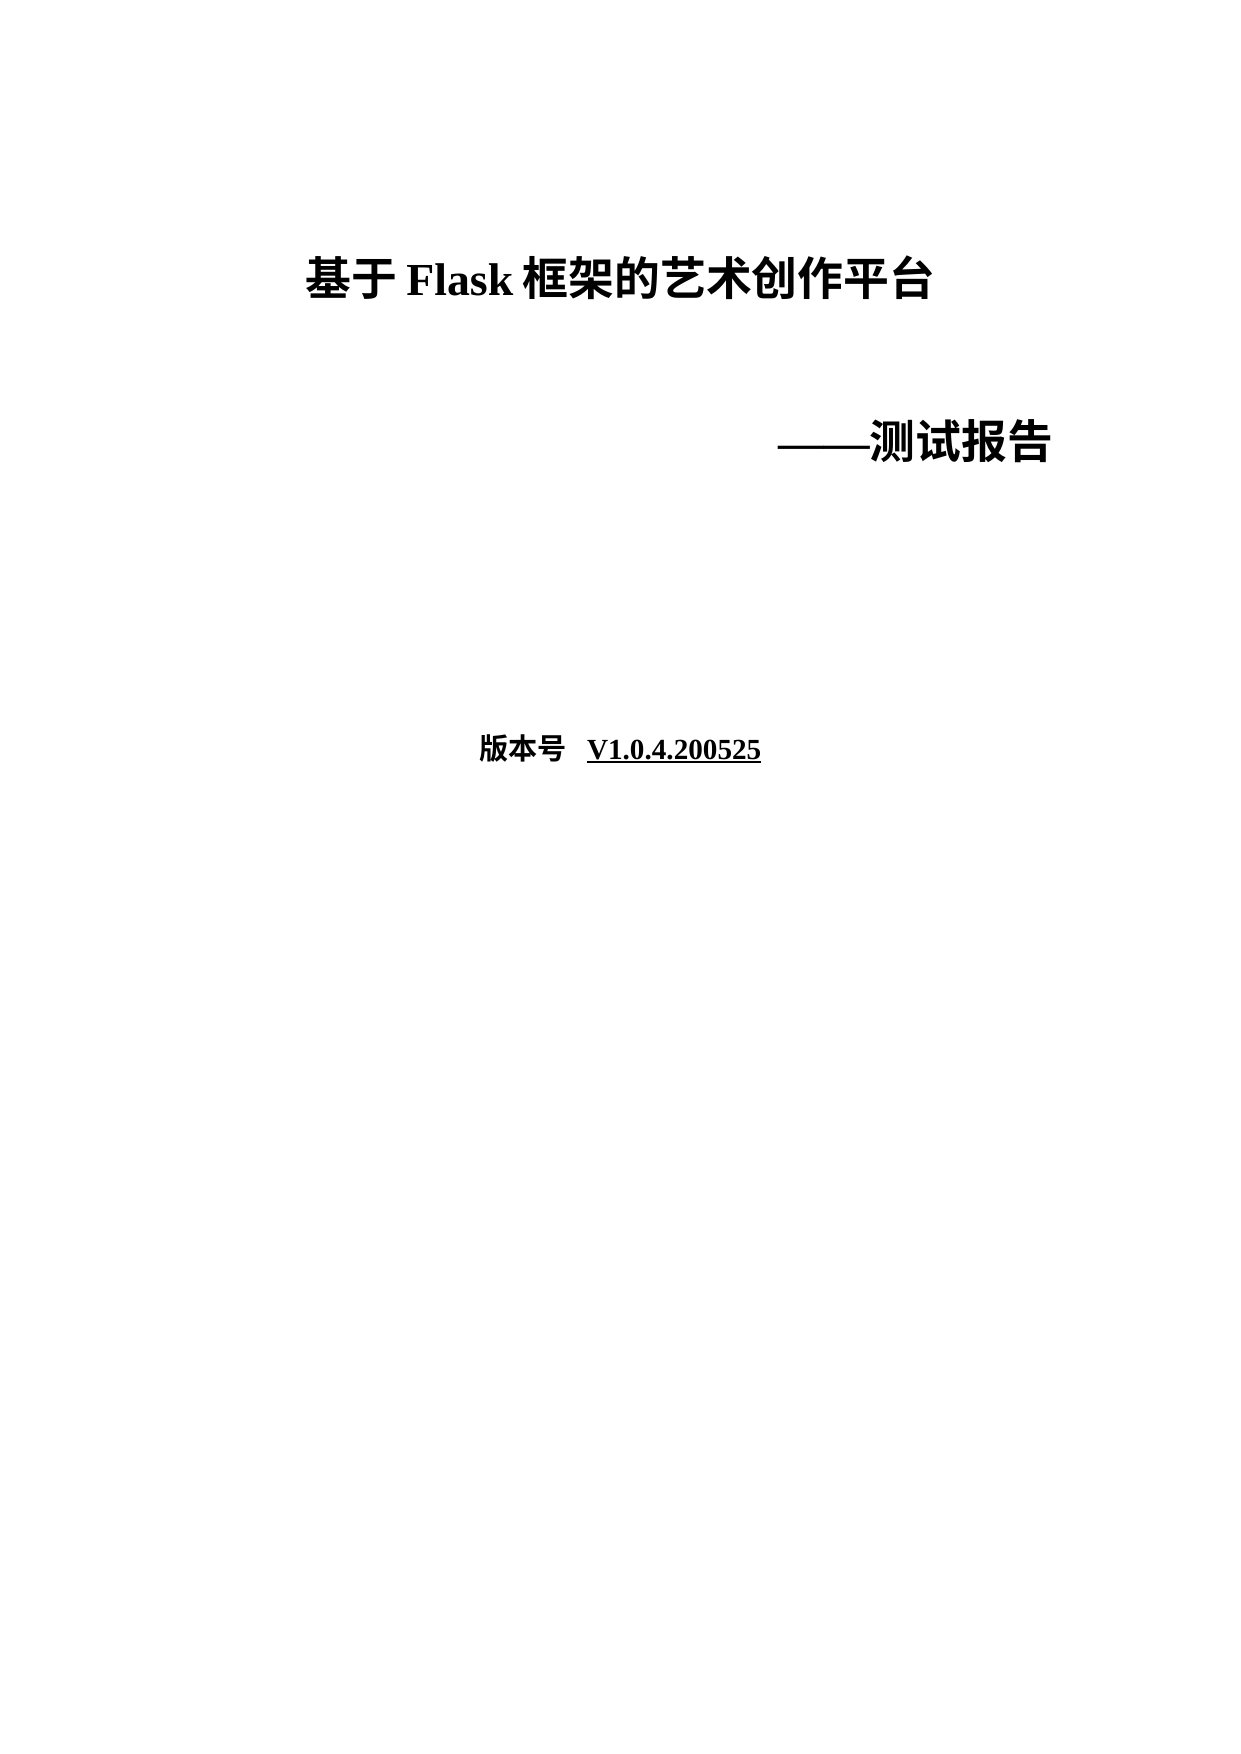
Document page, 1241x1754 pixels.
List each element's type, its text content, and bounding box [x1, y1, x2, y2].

text ——测试报告 [187, 389, 1053, 487]
text 基于Flask框架的艺术创作平台 [187, 227, 1053, 324]
text 版本号 V1.0.4.200525 [187, 487, 1053, 779]
